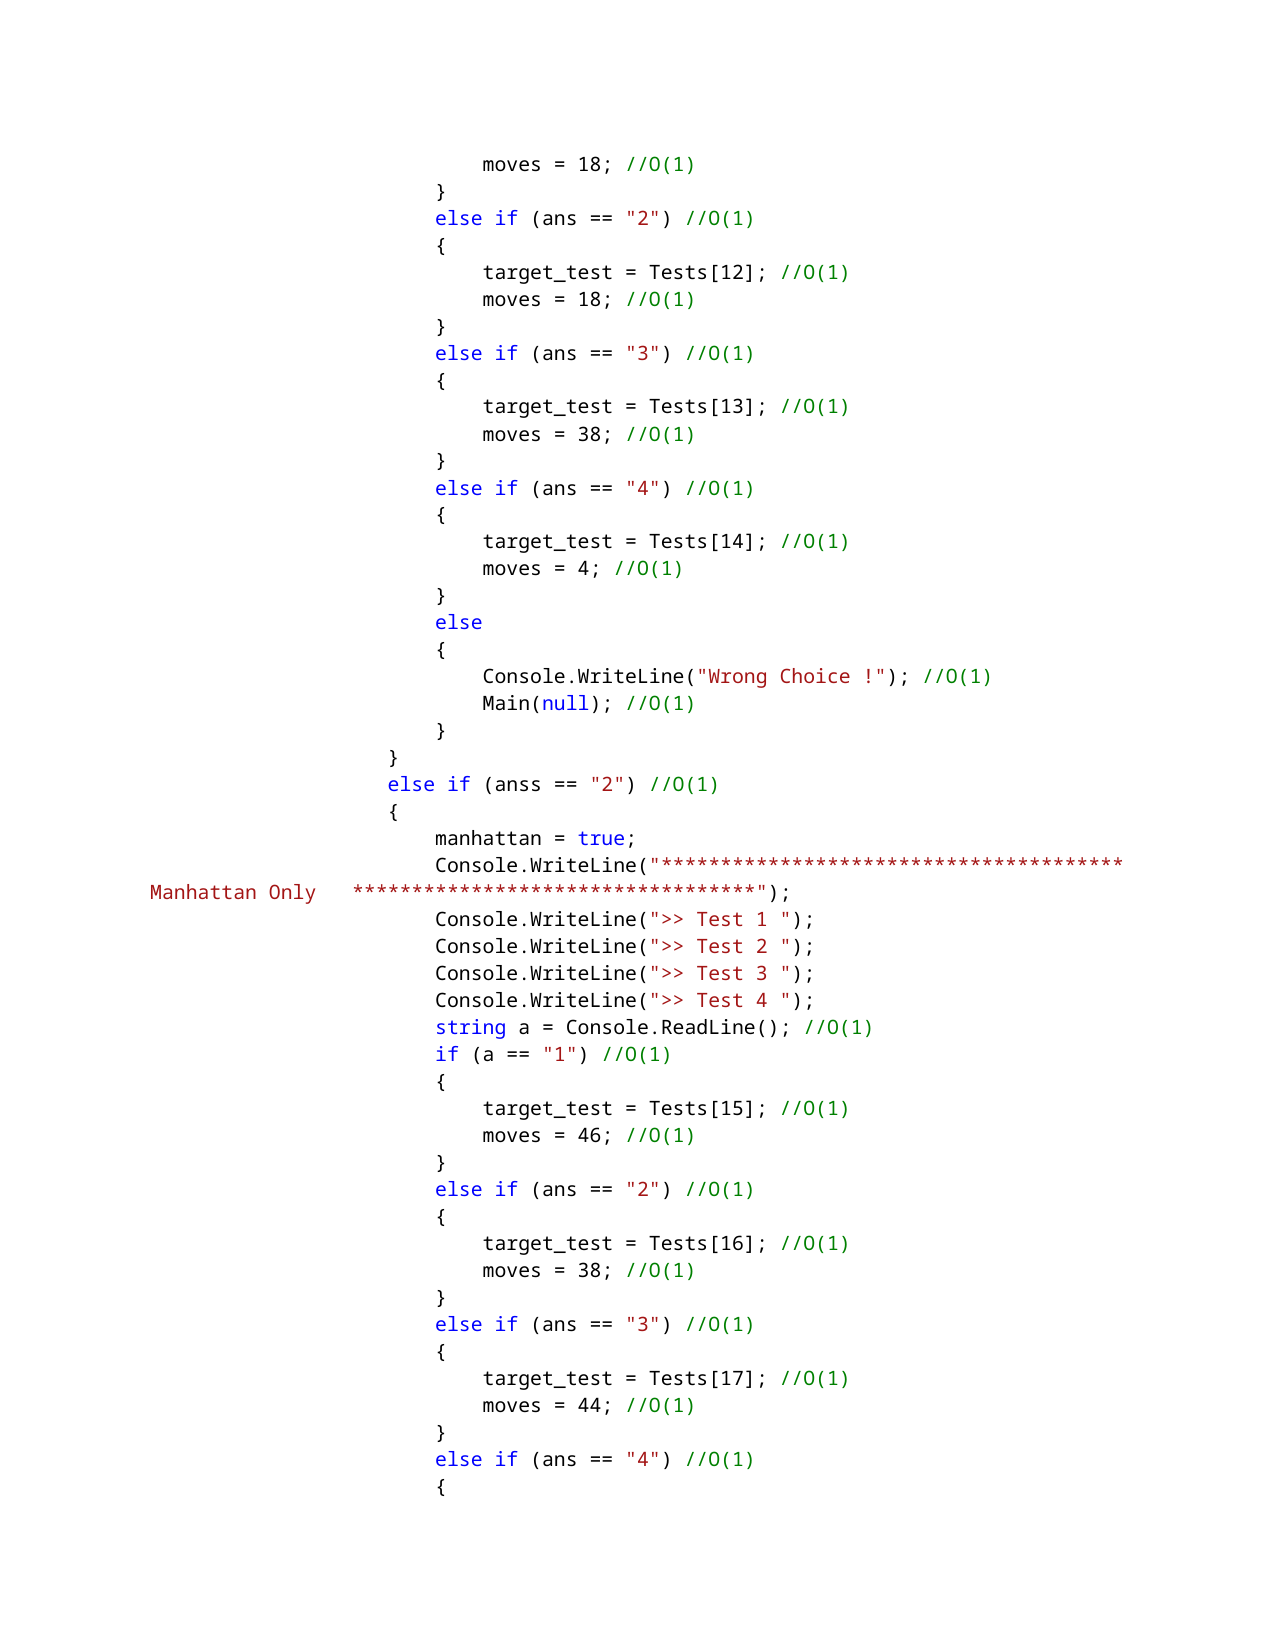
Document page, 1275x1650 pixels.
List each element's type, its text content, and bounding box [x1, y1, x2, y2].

text { [150, 1337, 1125, 1364]
text Main(null); //O(1) [150, 689, 1125, 717]
text else [150, 609, 1125, 636]
text { [150, 1202, 1125, 1229]
text } [150, 177, 1125, 204]
text } [150, 1283, 1125, 1310]
text Console.WriteLine(">> Test 4 "); [150, 986, 1125, 1013]
text } [150, 447, 1125, 474]
text } [150, 1148, 1125, 1175]
text else if (anss == "2") //O(1) [150, 771, 1125, 797]
text } [150, 743, 1125, 771]
text target_test = Tests[16]; //O(1) [150, 1229, 1125, 1256]
text moves = 38; //O(1) [150, 1256, 1125, 1283]
text else if (ans == "3") //O(1) [150, 1310, 1125, 1337]
text else if (ans == "4") //O(1) [150, 474, 1125, 501]
text string a = Console.ReadLine(); //O(1) [150, 1013, 1125, 1040]
text { [150, 501, 1125, 528]
text Console.WriteLine("*************************************** Manhattan Only **********************************"); [150, 851, 1125, 905]
text } [150, 312, 1125, 339]
text { [150, 636, 1125, 663]
text Console.WriteLine(">> Test 3 "); [150, 959, 1125, 986]
text Console.WriteLine(">> Test 1 "); [150, 905, 1125, 932]
text target_test = Tests[12]; //O(1) [150, 258, 1125, 285]
text manhattan = true; [150, 824, 1125, 851]
text moves = 18; //O(1) [150, 285, 1125, 312]
text else if (ans == "2") //O(1) [150, 1175, 1125, 1202]
text target_test = Tests[14]; //O(1) [150, 528, 1125, 555]
text target_test = Tests[13]; //O(1) [150, 393, 1125, 420]
text target_test = Tests[17]; //O(1) [150, 1364, 1125, 1391]
text { [150, 231, 1125, 258]
text { [150, 366, 1125, 393]
text } [150, 1418, 1125, 1445]
text } [150, 582, 1125, 609]
text moves = 18; //O(1) [150, 150, 1125, 177]
text if (a == "1") //O(1) [150, 1040, 1125, 1067]
text else if (ans == "4") //O(1) [150, 1445, 1125, 1472]
text } [150, 717, 1125, 743]
text Console.WriteLine(">> Test 2 "); [150, 932, 1125, 959]
text moves = 4; //O(1) [150, 555, 1125, 582]
text moves = 46; //O(1) [150, 1121, 1125, 1148]
text { [150, 1067, 1125, 1094]
text { [150, 1472, 1125, 1499]
text { [150, 797, 1125, 824]
text target_test = Tests[15]; //O(1) [150, 1094, 1125, 1121]
text moves = 44; //O(1) [150, 1391, 1125, 1418]
text moves = 38; //O(1) [150, 420, 1125, 447]
text Console.WriteLine("Wrong Choice !"); //O(1) [150, 663, 1125, 689]
text else if (ans == "3") //O(1) [150, 339, 1125, 366]
text else if (ans == "2") //O(1) [150, 204, 1125, 231]
